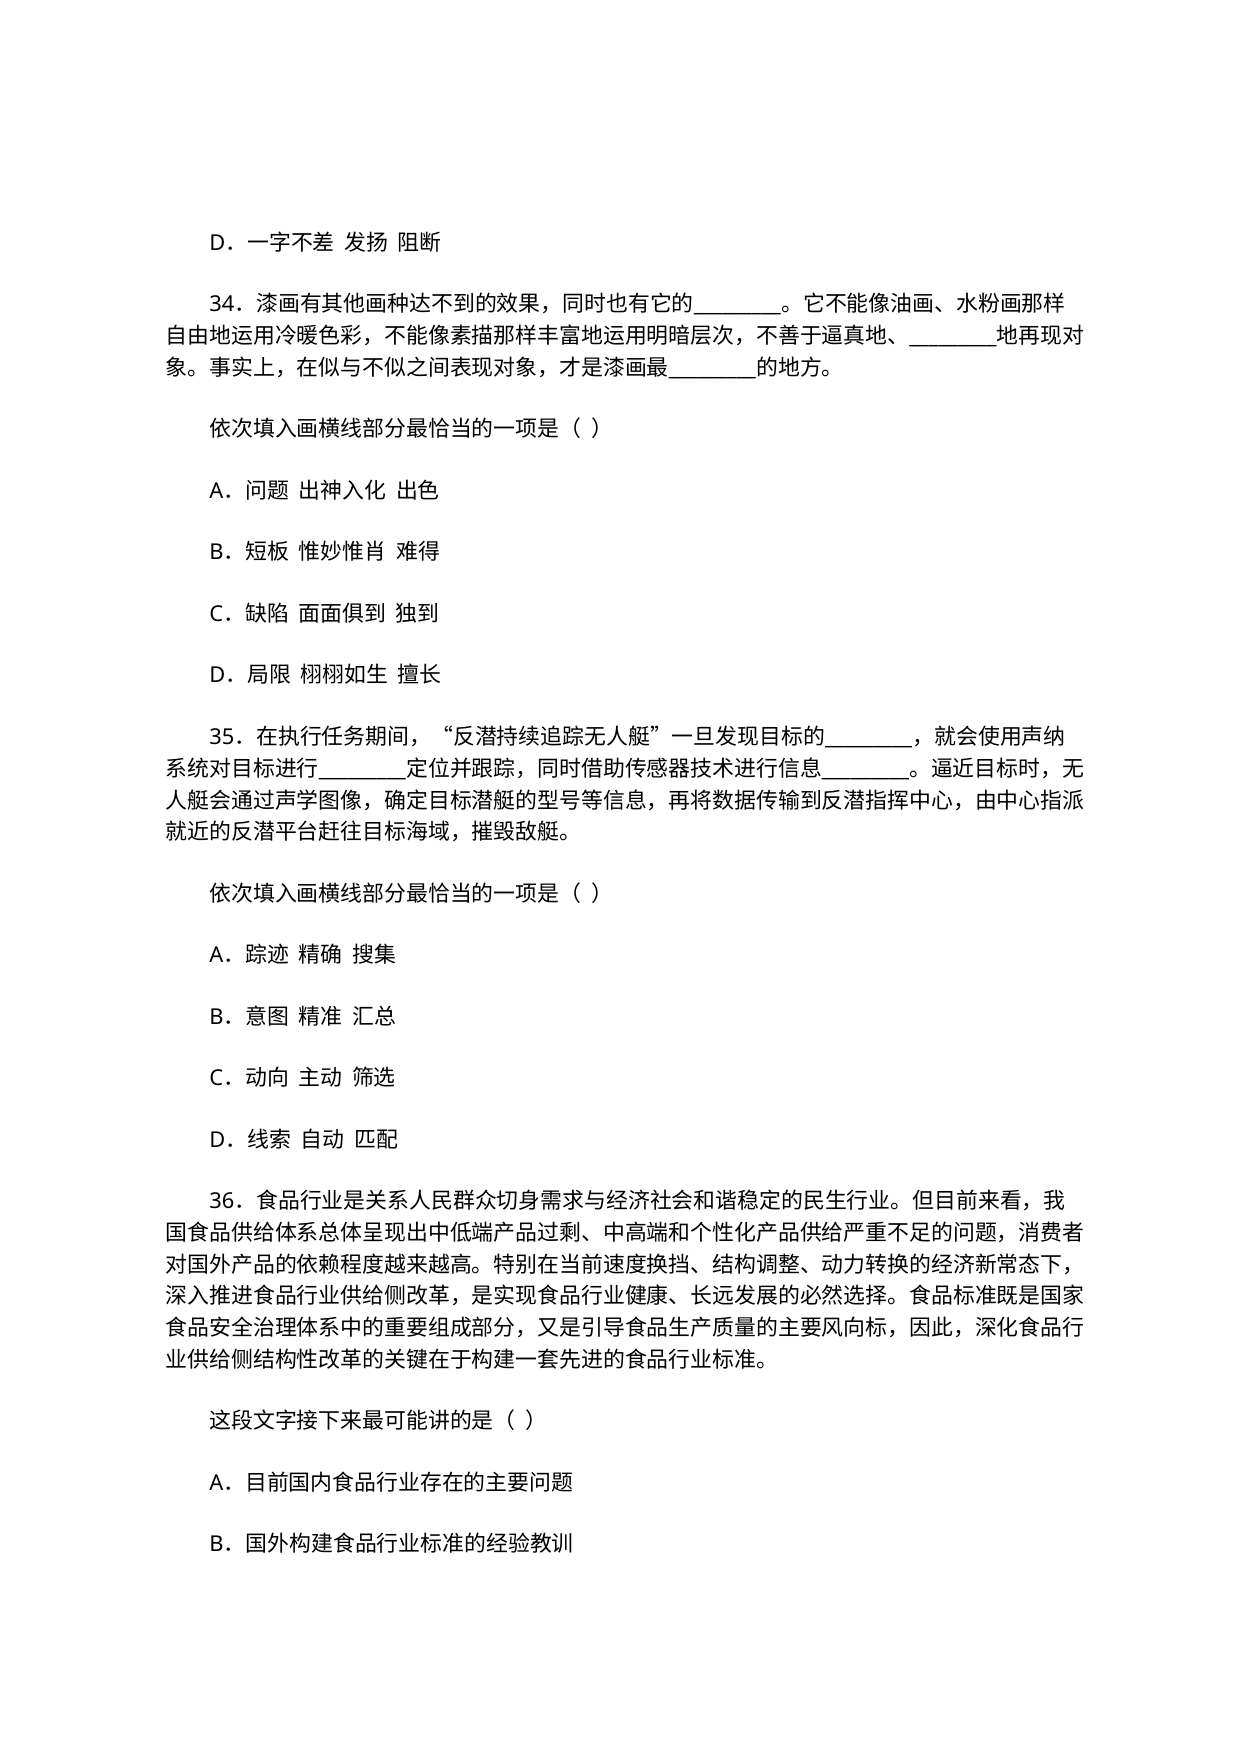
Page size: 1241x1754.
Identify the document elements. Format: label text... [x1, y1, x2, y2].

text 这段文字接下来最可能讲的是（ ） [165, 1373, 1087, 1435]
text D．一字不差 发扬 阻断 [165, 195, 1087, 256]
text D．线索 自动 匹配 [165, 1092, 1087, 1154]
text A．目前国内食品行业存在的主要问题 [165, 1435, 1087, 1497]
text C．缺陷 面面俱到 独到 [165, 566, 1087, 628]
text 36．食品行业是关系人民群众切身需求与经济社会和谐稳定的民生行业。但目前来看，我国食品供给体系总体呈现出中低端产品过剩、中高端和个性化产品供给严重不足的问题，消费者对国外产品的依赖程度越来越高。特别在当前速度换挡、结构调整、动力转换的经济新常态下，深入推进食品行业供给侧改革，是实现食品行业健康、长远发展的必然选择。食品标准既是国家食品安全治理体系中的重要组成部分，又是引导食品生产质量的主要风向标，因此，深化食品行业供给侧结构性改革的关键在于构建一套先进的食品行业标准。 [165, 1154, 1087, 1373]
text A．踪迹 精确 搜集 [165, 907, 1087, 969]
text A．问题 出神入化 出色 [165, 443, 1087, 504]
text B．意图 精准 汇总 [165, 969, 1087, 1031]
text 依次填入画横线部分最恰当的一项是（ ） [165, 846, 1087, 907]
text C．动向 主动 筛选 [165, 1031, 1087, 1092]
text 依次填入画横线部分最恰当的一项是（ ） [165, 382, 1087, 443]
text D．局限 栩栩如生 擅长 [165, 628, 1087, 689]
text 34．漆画有其他画种达不到的效果，同时也有它的_________。它不能像油画、水粉画那样自由地运用冷暖色彩，不能像素描那样丰富地运用明暗层次，不善于逼真地、_________地再现对象。事实上，在似与不似之间表现对象，才是漆画最_________的地方。 [165, 256, 1087, 382]
text 35．在执行任务期间，“反潜持续追踪无人艇”一旦发现目标的_________，就会使用声纳系统对目标进行_________定位并跟踪，同时借助传感器技术进行信息_________。逼近目标时，无人艇会通过声学图像，确定目标潜艇的型号等信息，再将数据传输到反潜指挥中心，由中心指派就近的反潜平台赶往目标海域，摧毁敌艇。 [165, 689, 1087, 846]
text B．短板 惟妙惟肖 难得 [165, 504, 1087, 566]
text B．国外构建食品行业标准的经验教训 [165, 1497, 1087, 1558]
